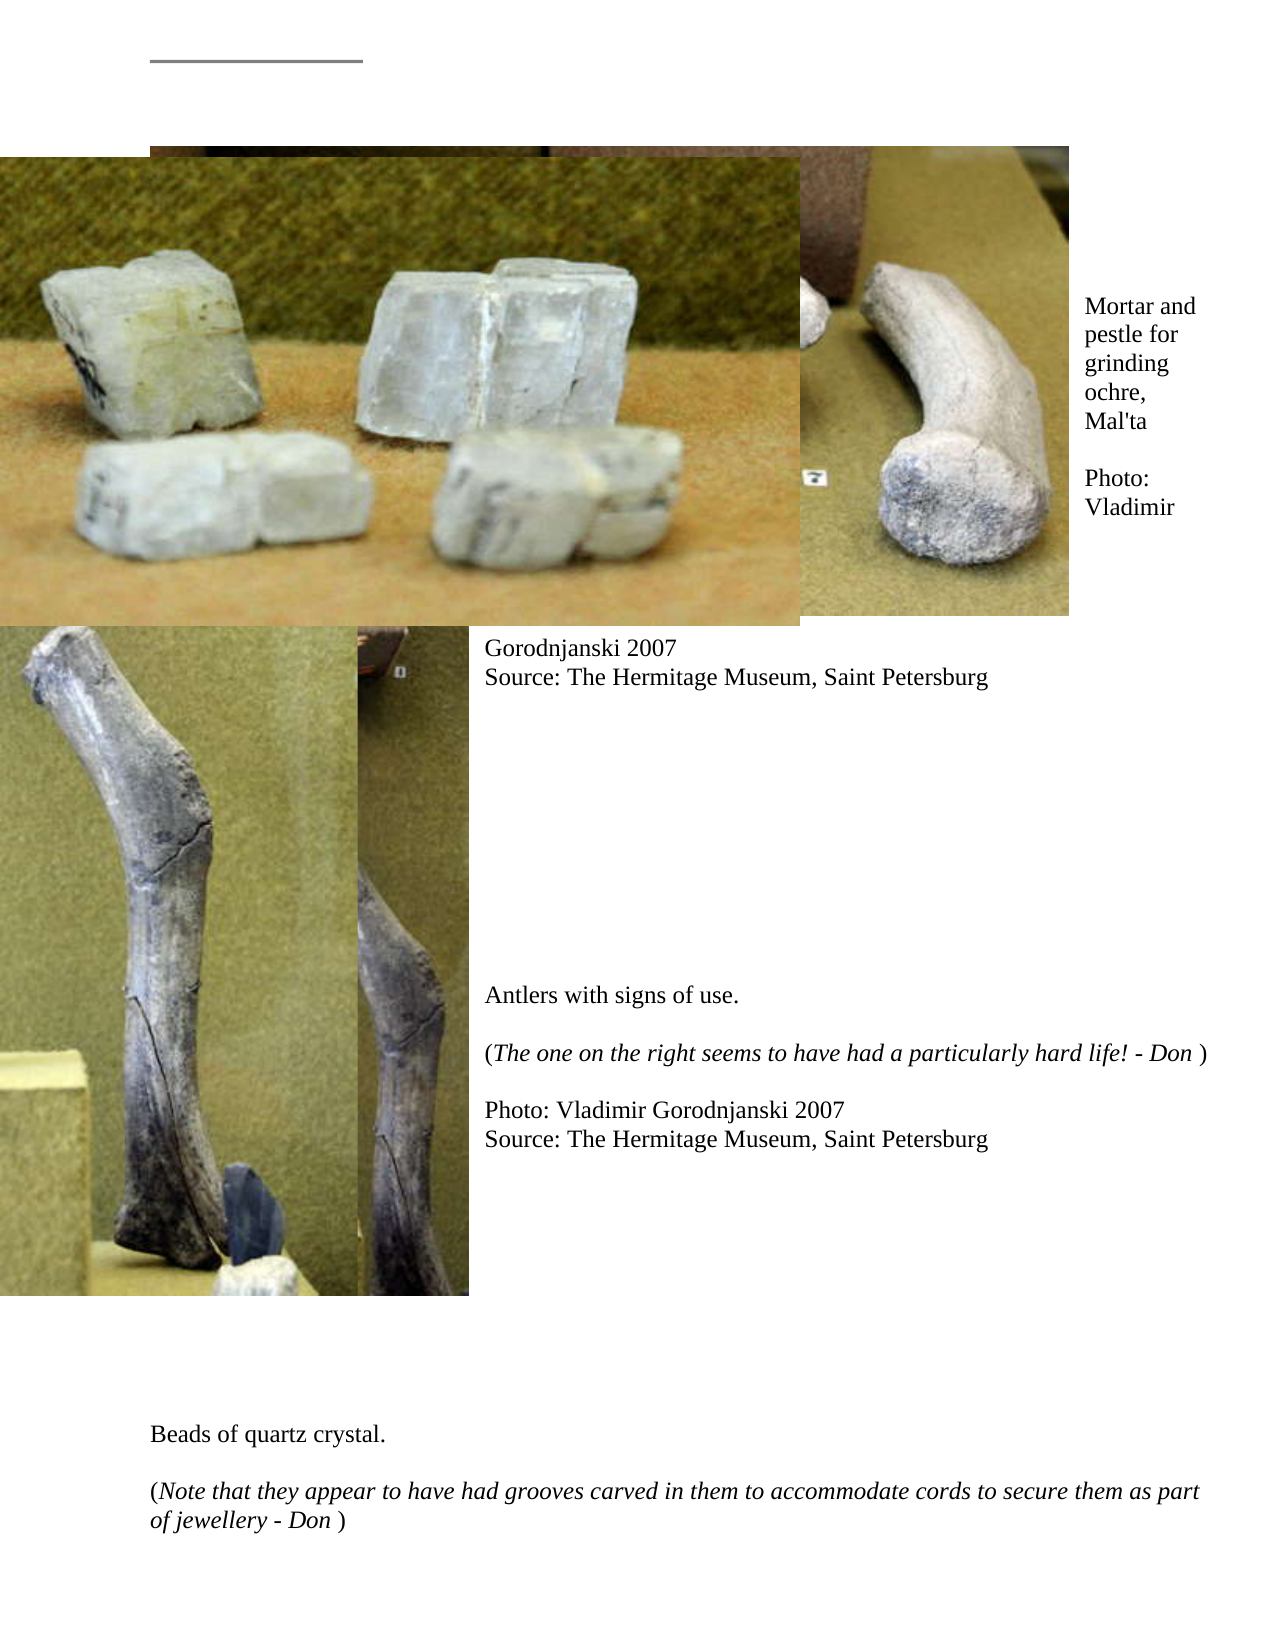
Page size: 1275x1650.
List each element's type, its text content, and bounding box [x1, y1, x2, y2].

text Antlers with signs of use. (The one on the right seems to have had a particularly hard life! - Don ) Photo: Vladimir Gorodnjanski 2007 Source: The Hermitage Museum, Saint Petersburg [469, 836, 1215, 1153]
picture [0, 146, 1069, 1296]
text Mortar and pestle for grinding ochre, Mal'ta Photo: Vladimir Gorodnjanski 2007 Source: The Hermitage Museum, Saint Petersburg [469, 147, 1215, 691]
